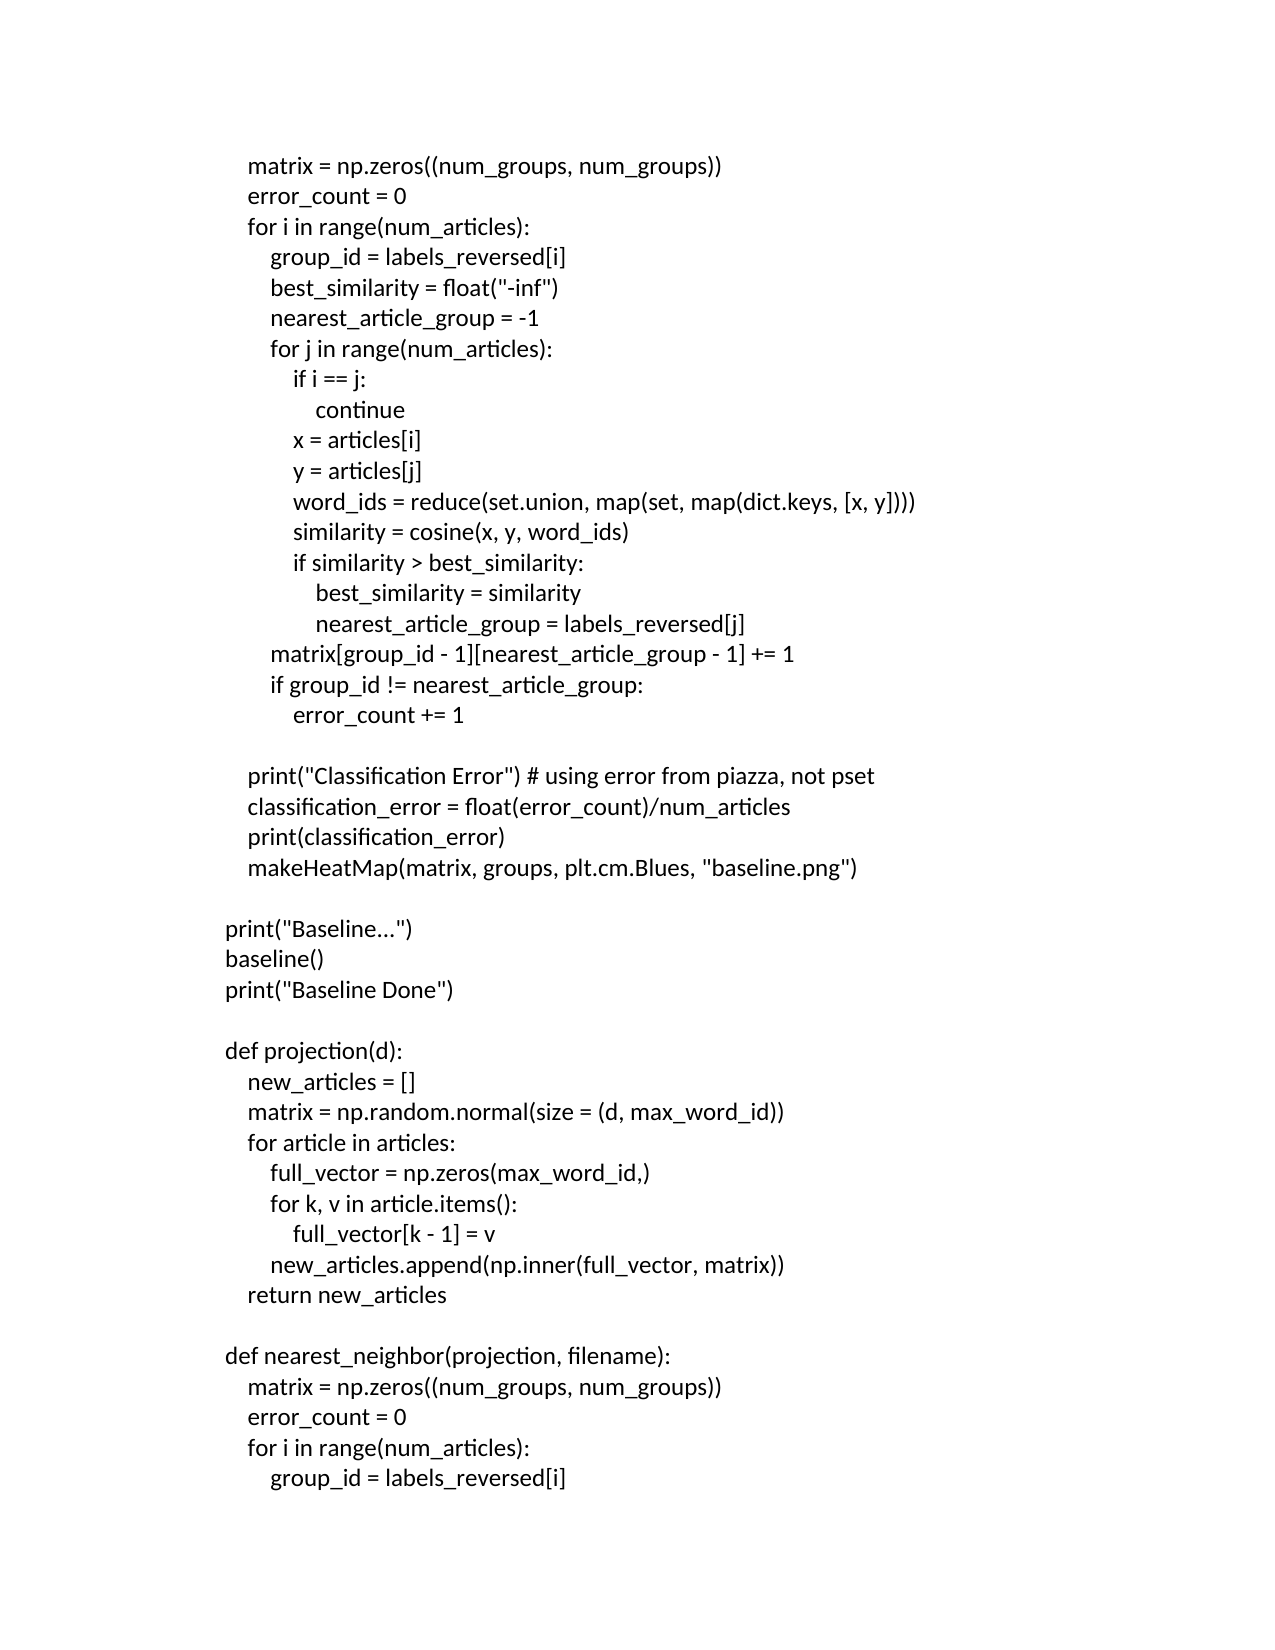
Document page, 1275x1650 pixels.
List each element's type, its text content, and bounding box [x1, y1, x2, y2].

text if group_id != nearest_article_group: [225, 669, 1125, 699]
text nearest_article_group = labels_reversed[j] [225, 608, 1125, 638]
text for i in range(num_articles): [225, 1432, 1125, 1462]
text error_count = 0 [225, 1401, 1125, 1432]
text y = articles[j] [225, 455, 1125, 486]
text print("Baseline Done") [225, 974, 1125, 1004]
text return new_articles [225, 1279, 1125, 1310]
text error_count = 0 [225, 181, 1125, 211]
text if similarity > best_similarity: [225, 547, 1125, 577]
text if i == j: [225, 364, 1125, 394]
text similarity = cosine(x, y, word_ids) [225, 516, 1125, 547]
text print(classification_error) [225, 821, 1125, 852]
text print("Baseline...") [225, 913, 1125, 943]
text matrix = np.zeros((num_groups, num_groups)) [225, 1371, 1125, 1401]
text best_similarity = float("-inf") [225, 272, 1125, 303]
text x = articles[i] [225, 425, 1125, 455]
text for k, v in article.items(): [225, 1188, 1125, 1218]
text full_vector = np.zeros(max_word_id,) [225, 1157, 1125, 1188]
text for i in range(num_articles): [225, 211, 1125, 242]
text error_count += 1 [225, 699, 1125, 730]
text baseline() [225, 943, 1125, 974]
text for article in articles: [225, 1127, 1125, 1157]
text full_vector[k - 1] = v [225, 1218, 1125, 1249]
text nearest_article_group = -1 [225, 303, 1125, 333]
text new_articles.append(np.inner(full_vector, matrix)) [225, 1249, 1125, 1279]
text def nearest_neighbor(projection, filename): [225, 1340, 1125, 1371]
text matrix = np.zeros((num_groups, num_groups)) [225, 150, 1125, 181]
text makeHeatMap(matrix, groups, plt.cm.Blues, "baseline.png") [225, 852, 1125, 882]
text continue [225, 394, 1125, 425]
text group_id = labels_reversed[i] [225, 242, 1125, 272]
text matrix = np.random.normal(size = (d, max_word_id)) [225, 1096, 1125, 1127]
text def projection(d): [225, 1035, 1125, 1066]
text new_articles = [] [225, 1066, 1125, 1096]
text best_similarity = similarity [225, 577, 1125, 608]
text print("Classification Error") # using error from piazza, not pset [225, 760, 1125, 791]
text for j in range(num_articles): [225, 333, 1125, 364]
text word_ids = reduce(set.union, map(set, map(dict.keys, [x, y]))) [225, 486, 1125, 516]
text matrix[group_id - 1][nearest_article_group - 1] += 1 [225, 638, 1125, 669]
text classification_error = float(error_count)/num_articles [225, 791, 1125, 821]
text group_id = labels_reversed[i] [225, 1462, 1125, 1493]
